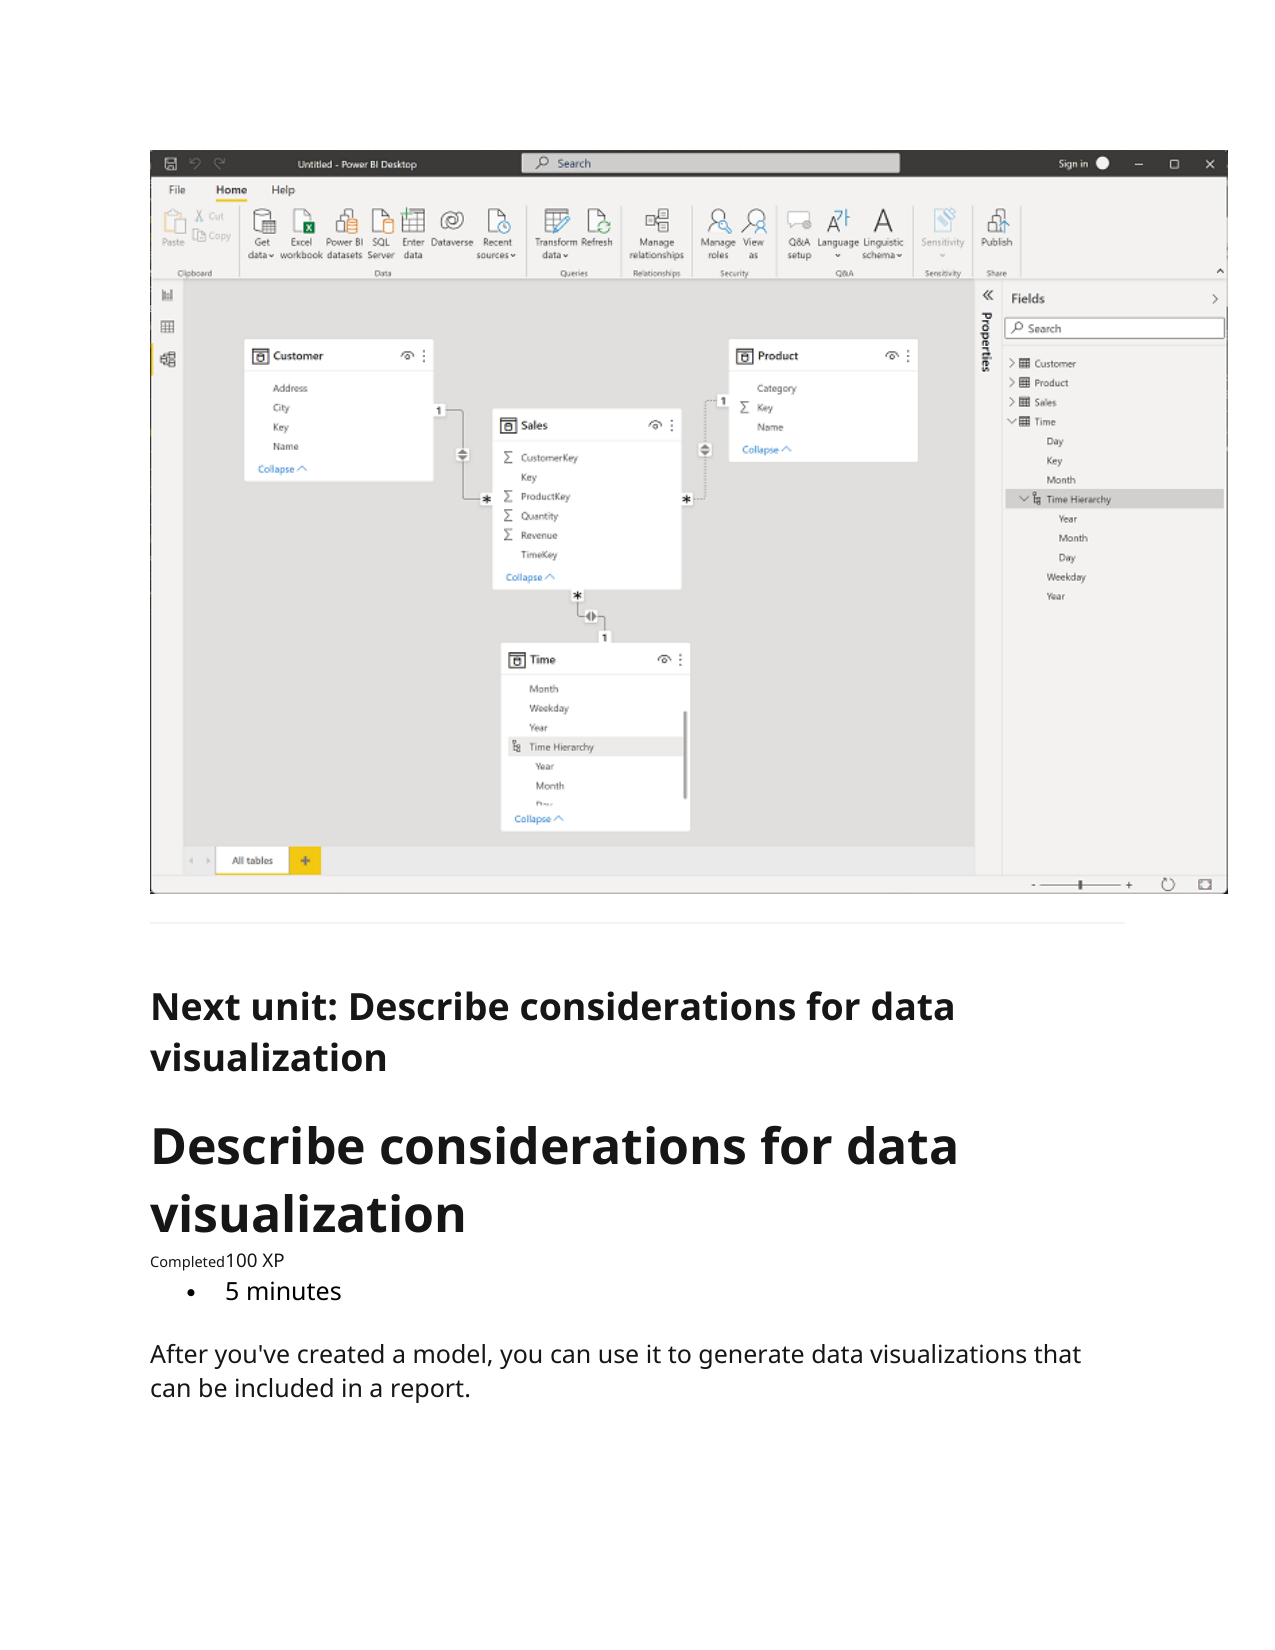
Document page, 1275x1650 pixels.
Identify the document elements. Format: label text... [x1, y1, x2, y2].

text Describe considerations for data visualization [150, 1111, 1125, 1248]
list 5 minutes [187, 1273, 1125, 1307]
text Next unit: Describe considerations for data visualization [150, 980, 1125, 1082]
text After you've created a model, you can use it to generate data visualizations that can be included in a report. [150, 1336, 1125, 1404]
picture [150, 150, 1228, 894]
text Completed100 XP [150, 1248, 1125, 1273]
